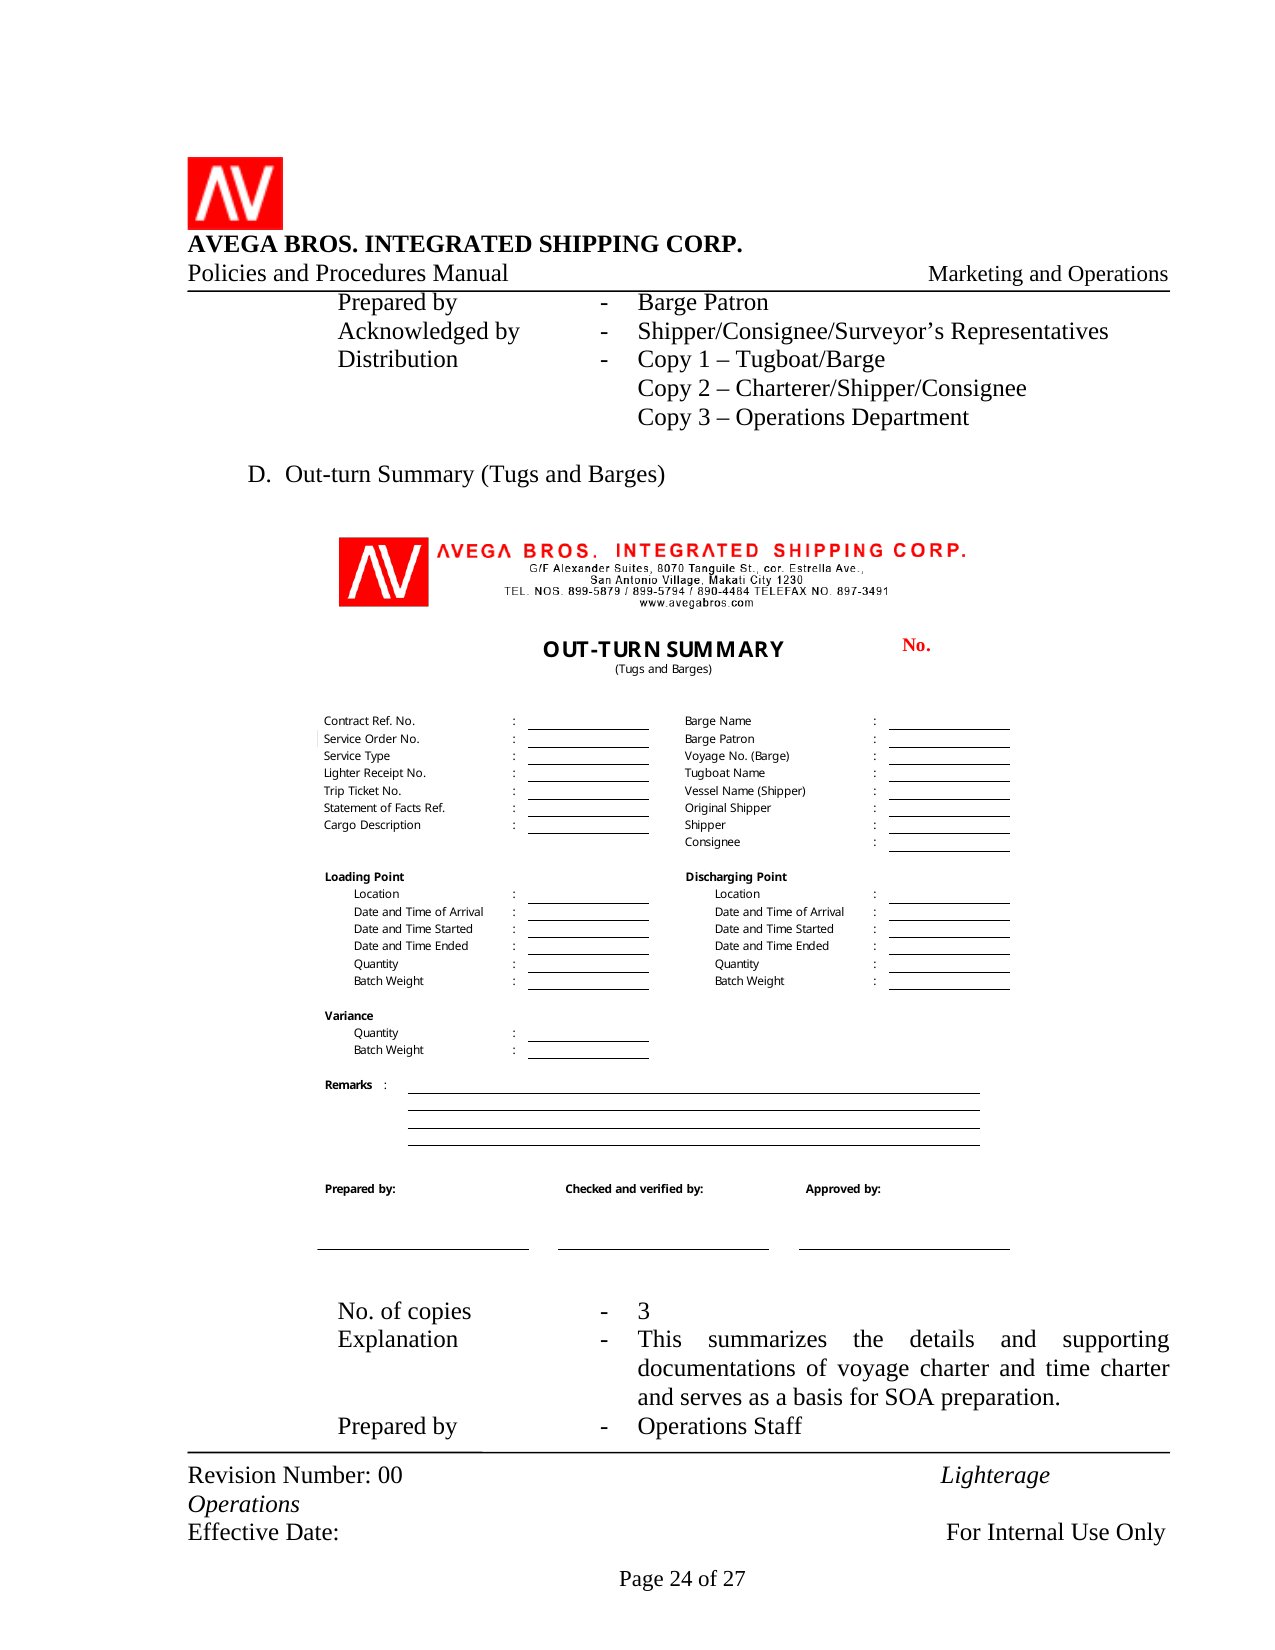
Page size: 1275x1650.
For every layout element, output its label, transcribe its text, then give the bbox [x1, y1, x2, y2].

text Copy 2 – Charterer/Shipper/Consignee [281, 373, 1170, 402]
text Prepared by - Operations Staff [225, 1411, 1170, 1439]
text Explanation - This summarizes the details and supporting documentations of voyage charter and time charter and serves as a basis for SOA preparation. [337, 1324, 1170, 1411]
text No. of copies - 3 [337, 1296, 1170, 1324]
list Out-turn Summary (Tugs and Barges) [247, 459, 1170, 488]
text Acknowledged by - Shipper/Consignee/Surveyor’s Representatives [225, 316, 1170, 344]
text Copy 3 – Operations Department [281, 402, 1170, 431]
text Distribution - Copy 1 – Tugboat/Barge [281, 344, 1170, 373]
picture [187, 157, 283, 230]
text Prepared by - Barge Patron [225, 287, 1170, 316]
